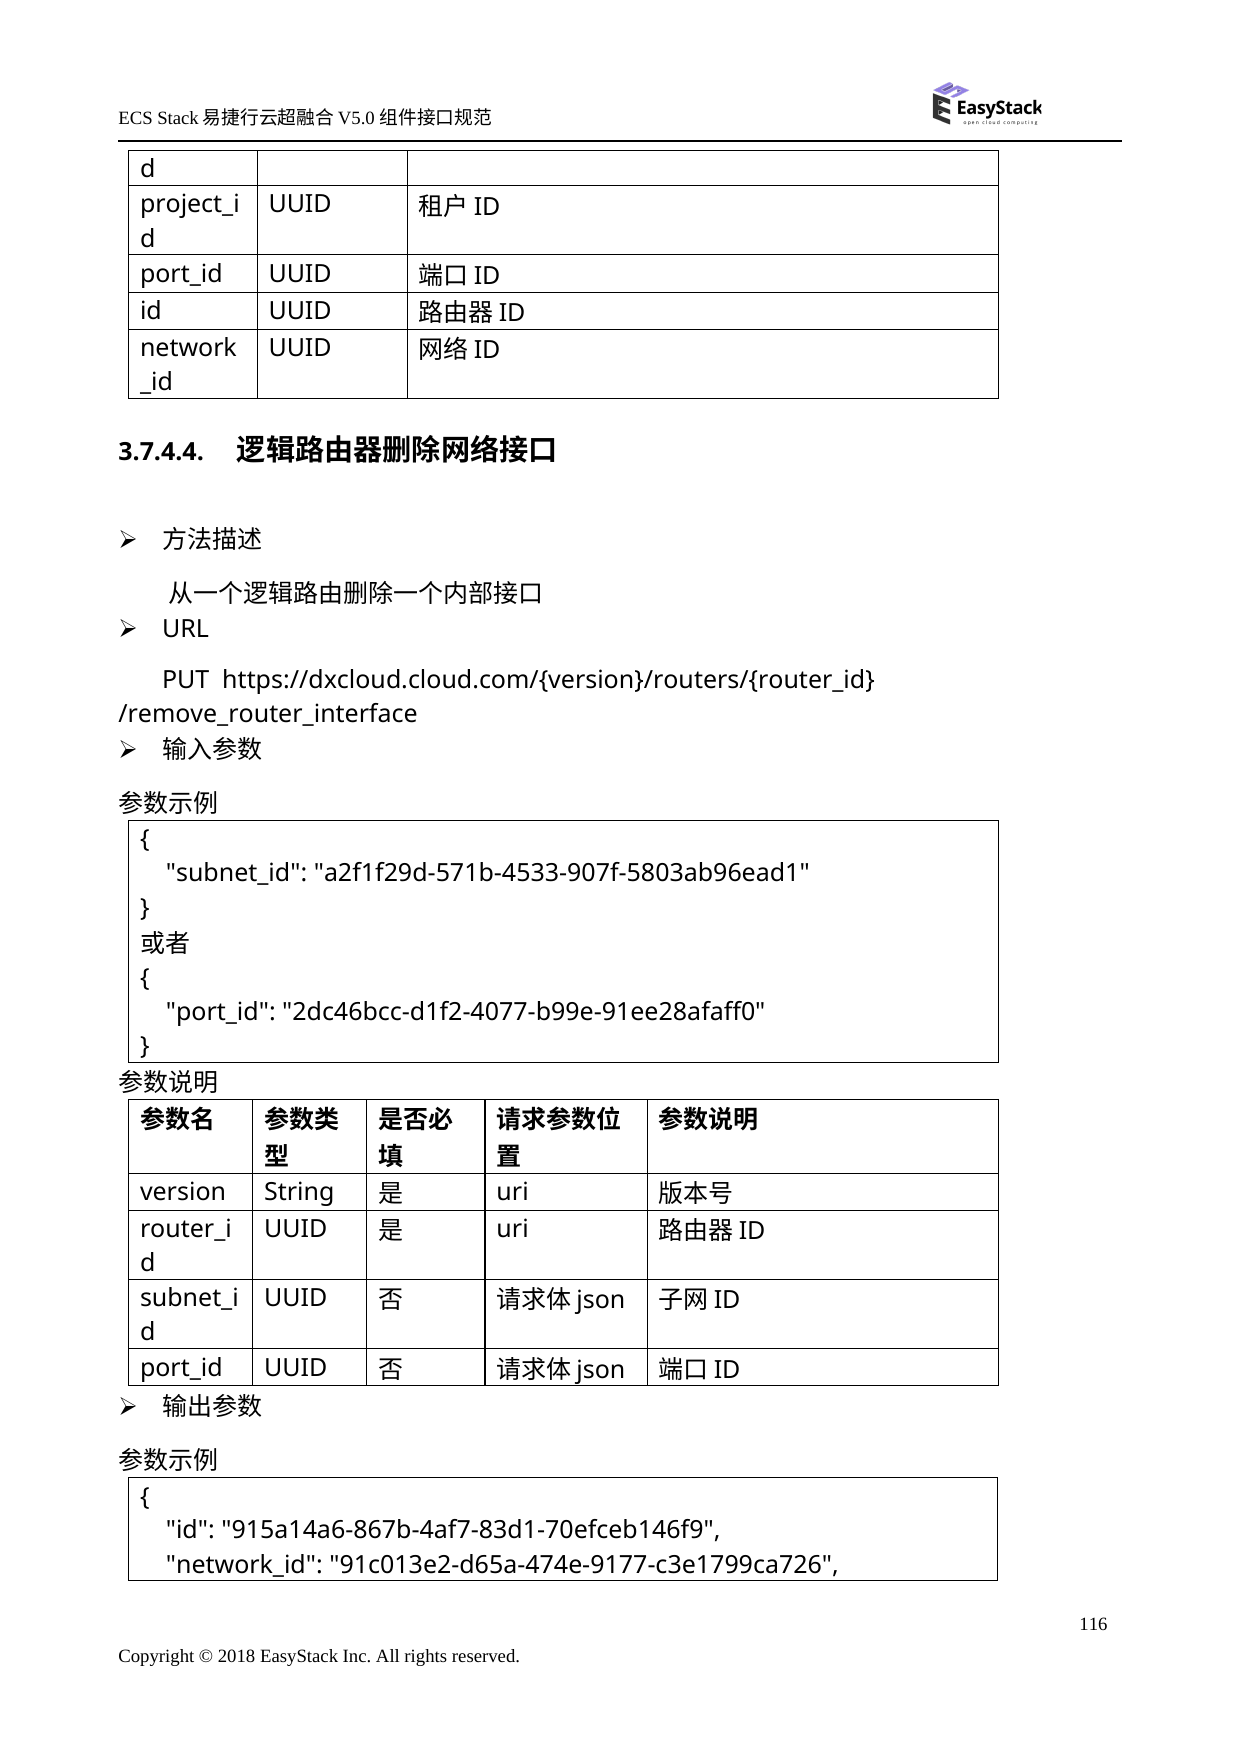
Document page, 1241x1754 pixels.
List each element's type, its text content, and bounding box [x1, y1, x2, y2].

text 从一个逻辑路由删除一个内部接口 [118, 574, 1122, 610]
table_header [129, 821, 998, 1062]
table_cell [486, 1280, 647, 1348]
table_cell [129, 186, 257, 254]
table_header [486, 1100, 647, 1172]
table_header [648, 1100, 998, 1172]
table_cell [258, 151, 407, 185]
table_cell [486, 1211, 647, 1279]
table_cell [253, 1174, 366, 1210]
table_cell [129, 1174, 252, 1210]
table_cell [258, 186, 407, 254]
text 参数示例 [118, 1441, 1122, 1477]
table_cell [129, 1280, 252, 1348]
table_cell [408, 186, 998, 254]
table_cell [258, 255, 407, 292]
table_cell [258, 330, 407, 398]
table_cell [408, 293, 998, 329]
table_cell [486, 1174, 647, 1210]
text /remove_router_interface [118, 695, 1122, 729]
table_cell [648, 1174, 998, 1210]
text 参数说明 [118, 1063, 1122, 1099]
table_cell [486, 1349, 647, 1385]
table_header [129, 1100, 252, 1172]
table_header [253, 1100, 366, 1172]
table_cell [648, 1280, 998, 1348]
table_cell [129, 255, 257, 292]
list 输出参数 [118, 1386, 1122, 1423]
list URL [118, 610, 1122, 644]
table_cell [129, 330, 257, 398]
text PUT https://dxcloud.cloud.com/{version}/routers/{router_id} [118, 661, 1122, 695]
subtitle 逻辑路由器删除网络接口 [118, 426, 1097, 468]
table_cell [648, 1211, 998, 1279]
text 参数示例 [118, 784, 1122, 820]
list 输入参数 [118, 729, 1122, 766]
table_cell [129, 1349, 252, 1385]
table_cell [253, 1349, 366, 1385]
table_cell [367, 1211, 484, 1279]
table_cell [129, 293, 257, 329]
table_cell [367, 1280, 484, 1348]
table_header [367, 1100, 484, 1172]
list 方法描述 [118, 519, 1122, 556]
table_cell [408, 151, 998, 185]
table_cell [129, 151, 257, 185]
picture [932, 82, 1042, 125]
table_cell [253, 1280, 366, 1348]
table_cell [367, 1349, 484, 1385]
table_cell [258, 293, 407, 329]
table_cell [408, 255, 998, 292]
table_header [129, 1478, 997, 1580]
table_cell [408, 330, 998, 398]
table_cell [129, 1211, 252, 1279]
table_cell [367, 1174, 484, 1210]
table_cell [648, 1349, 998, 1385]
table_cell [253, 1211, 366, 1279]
